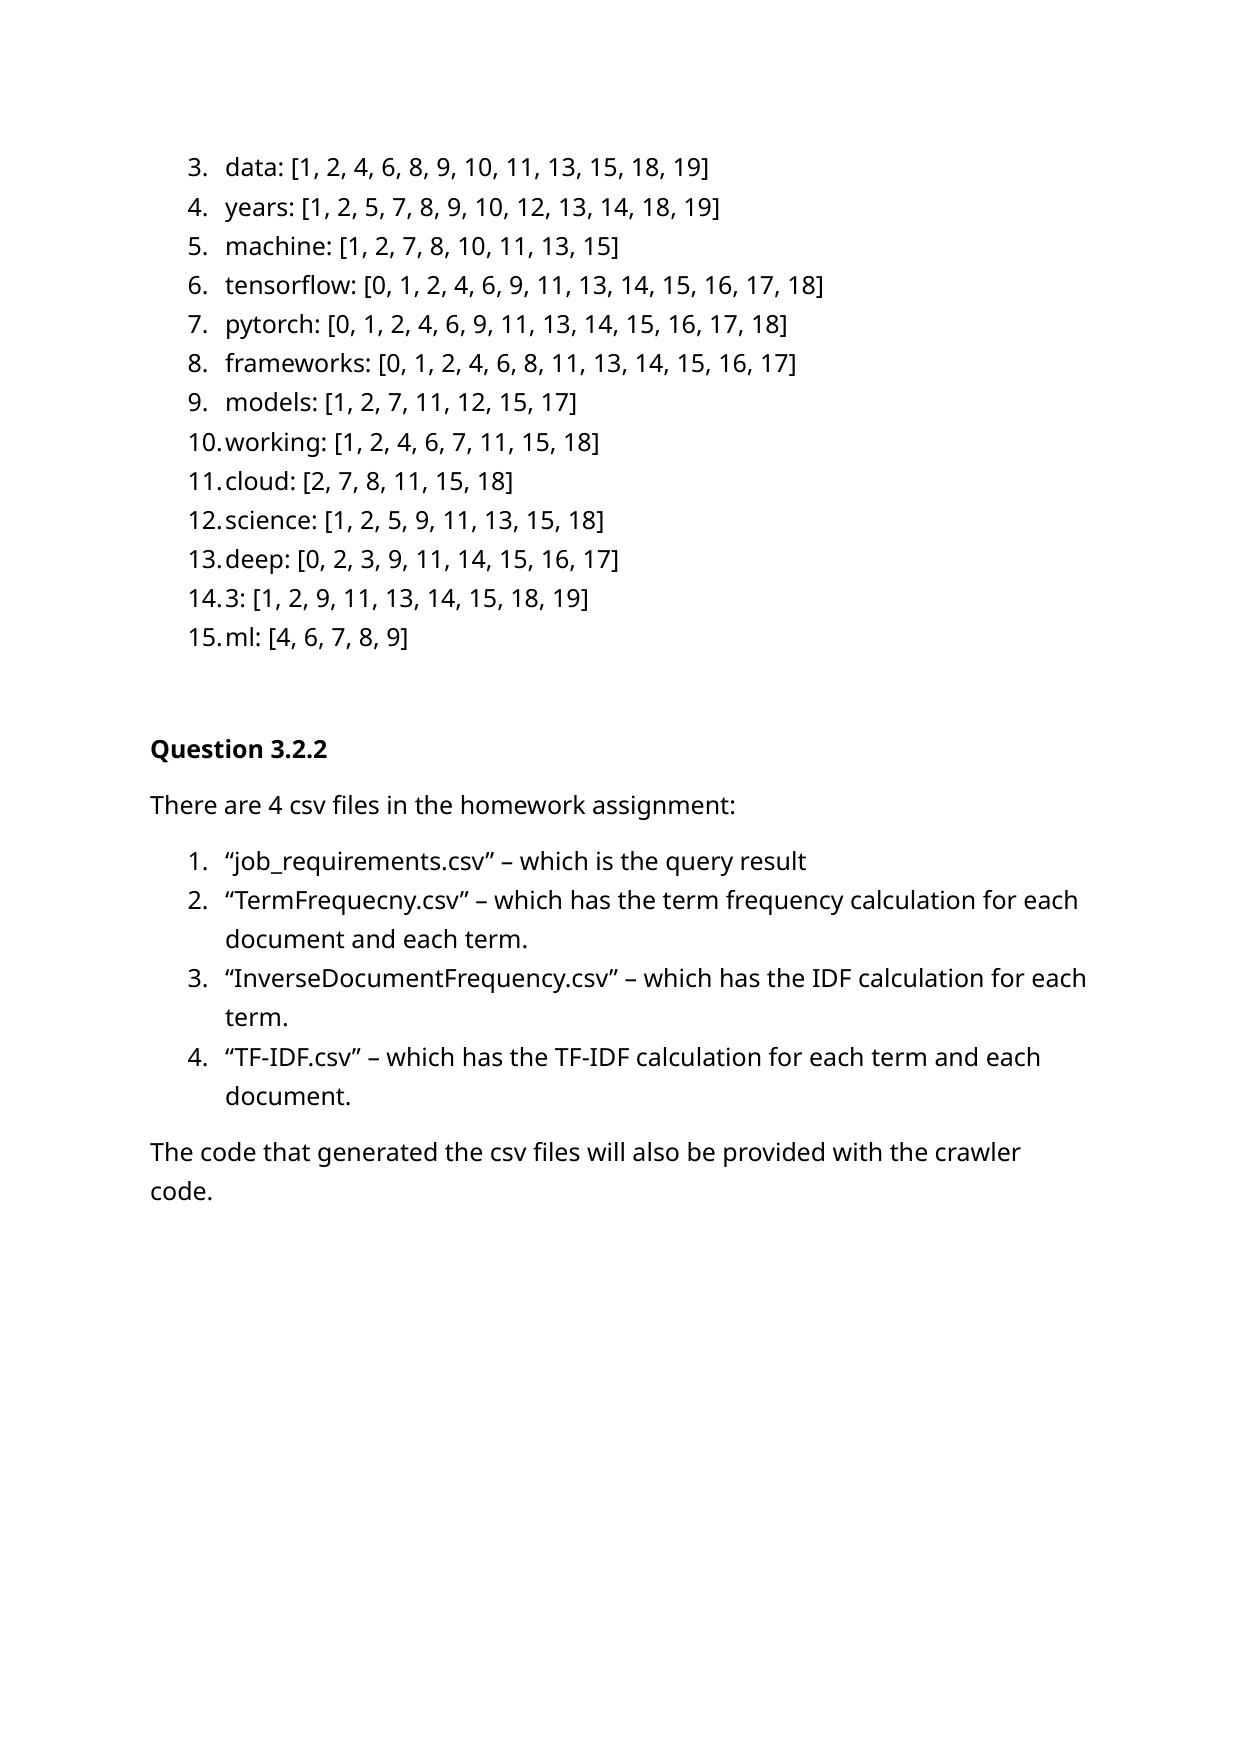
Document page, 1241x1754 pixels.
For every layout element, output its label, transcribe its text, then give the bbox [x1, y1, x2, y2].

list deep: [0, 2, 3, 9, 11, 14, 15, 16, 17] [187, 542, 1090, 576]
list pytorch: [0, 1, 2, 4, 6, 9, 11, 13, 14, 15, 16, 17, 18] [187, 307, 1090, 341]
list cloud: [2, 7, 8, 11, 15, 18] [187, 463, 1090, 497]
list models: [1, 2, 7, 11, 12, 15, 17] [187, 385, 1090, 419]
list years: [1, 2, 5, 7, 8, 9, 10, 12, 13, 14, 18, 19] [187, 189, 1090, 223]
list ml: [4, 6, 7, 8, 9] [187, 620, 1090, 654]
list machine: [1, 2, 7, 8, 10, 11, 13, 15] [187, 228, 1090, 262]
list data: [1, 2, 4, 6, 8, 9, 10, 11, 13, 15, 18, 19] [187, 150, 1090, 184]
list science: [1, 2, 5, 9, 11, 13, 15, 18] [187, 502, 1090, 537]
list “TF-IDF.csv” – which has the TF-IDF calculation for each term and each document. [187, 1039, 1090, 1112]
list tensorflow: [0, 1, 2, 4, 6, 9, 11, 13, 14, 15, 16, 17, 18] [187, 267, 1090, 302]
text Question 3.2.2 [150, 732, 1090, 766]
list “job_requirements.csv” – which is the query result [187, 843, 1090, 877]
list 3: [1, 2, 9, 11, 13, 14, 15, 18, 19] [187, 581, 1090, 615]
list “InverseDocumentFrequency.csv” – which has the IDF calculation for each term. [187, 961, 1090, 1034]
list frameworks: [0, 1, 2, 4, 6, 8, 11, 13, 14, 15, 16, 17] [187, 346, 1090, 380]
text There are 4 csv files in the homework assignment: [150, 787, 1090, 822]
text The code that generated the csv files will also be provided with the crawler code. [150, 1134, 1090, 1207]
list working: [1, 2, 4, 6, 7, 11, 15, 18] [187, 424, 1090, 458]
list “TermFrequecny.csv” – which has the term frequency calculation for each document and each term. [187, 882, 1090, 956]
